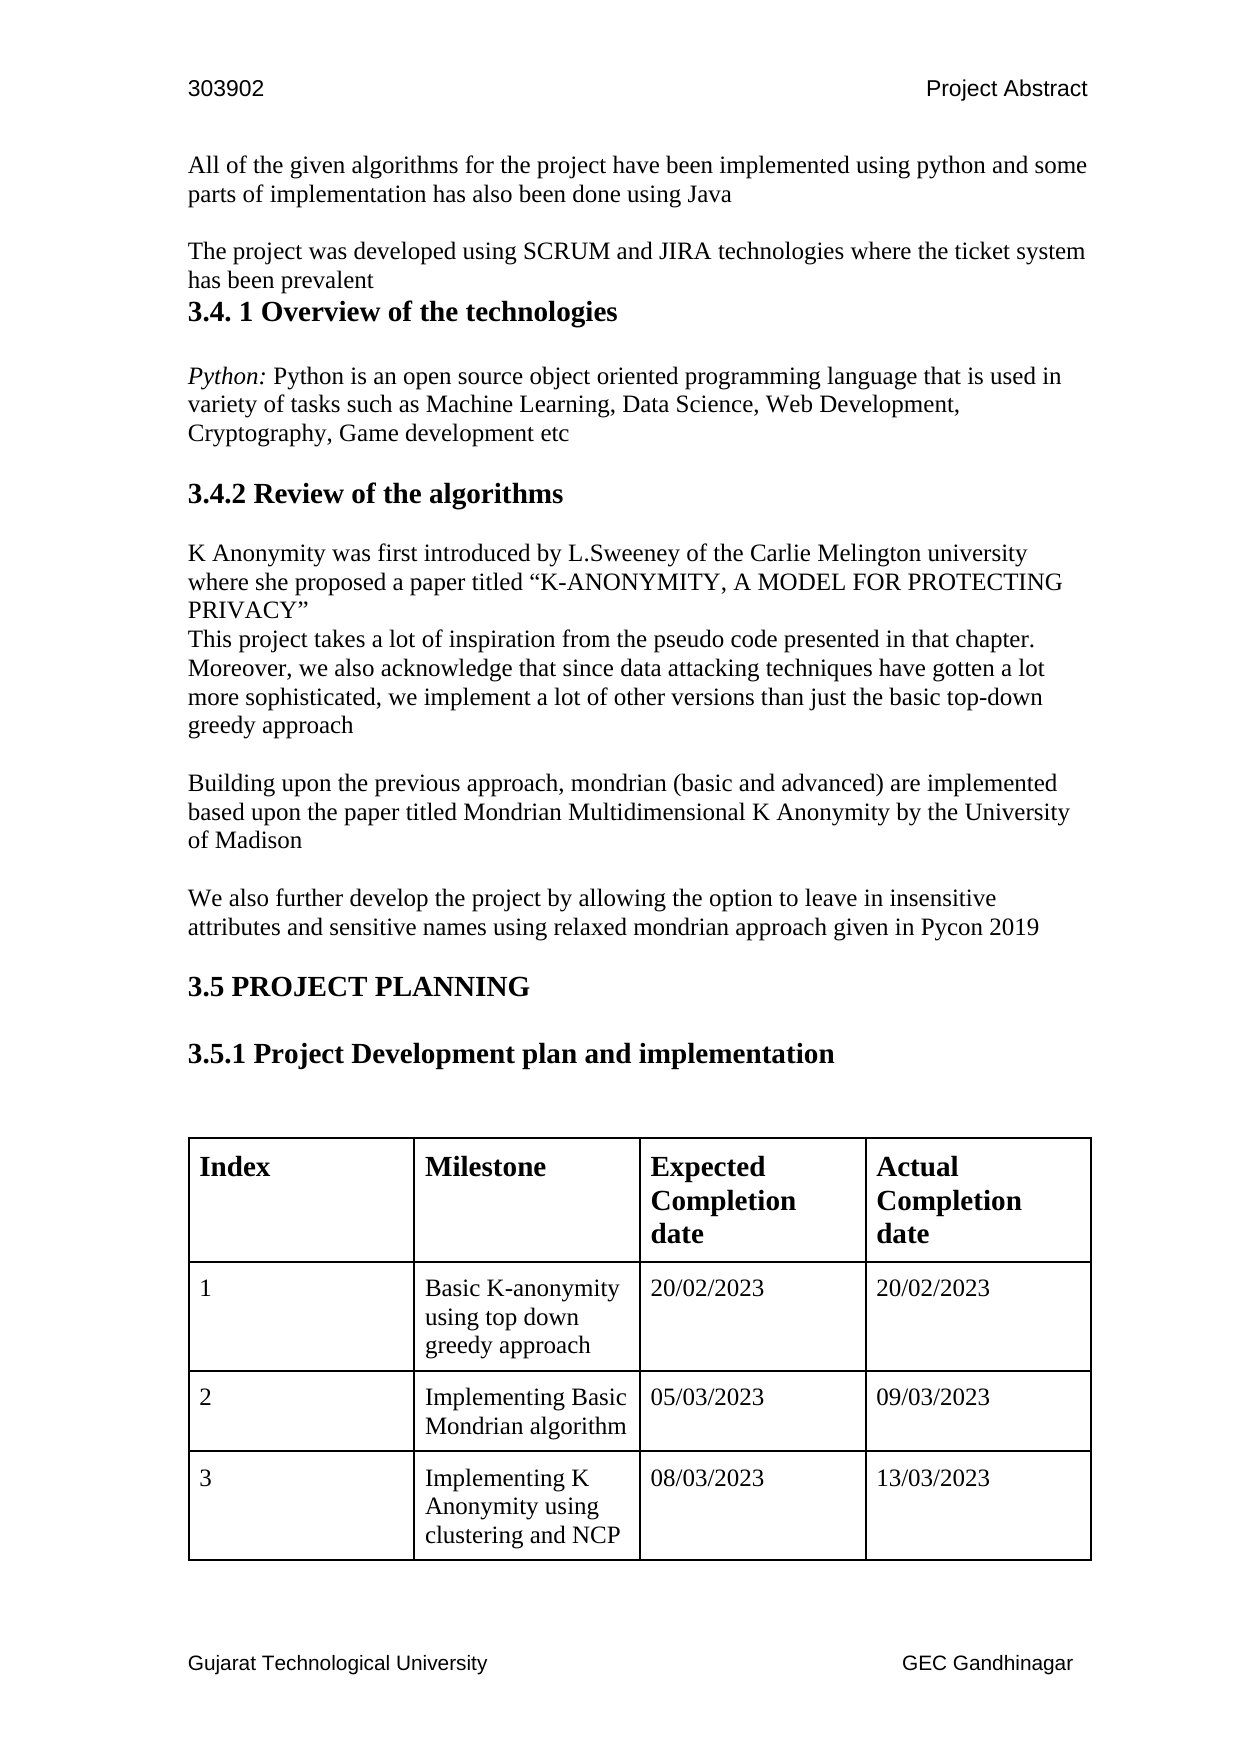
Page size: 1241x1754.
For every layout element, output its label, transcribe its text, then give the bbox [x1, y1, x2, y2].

table_cell 05/03/2023 [641, 1372, 865, 1450]
text 3.4.2 Review of the algorithms [188, 476, 1090, 509]
text We also further develop the project by allowing the option to leave in insensitive attributes and sensitive names using relaxed mondrian approach given in Pycon 2019 [188, 883, 1090, 941]
table_cell 20/02/2023 [641, 1263, 865, 1370]
table_cell 2 [190, 1372, 413, 1450]
text The project was developed using SCRUM and JIRA technologies where the ticket system has been prevalent [188, 236, 1090, 294]
table_cell 3 [190, 1452, 413, 1559]
table_header Expected Completion date [641, 1139, 865, 1261]
table_header Actual Completion date [867, 1139, 1090, 1261]
text All of the given algorithms for the project have been implemented using python and some parts of implementation has also been done using Java [188, 150, 1090, 207]
table_cell Basic K-anonymity using top down greedy approach [415, 1263, 639, 1370]
table_cell 1 [190, 1263, 413, 1370]
text This project takes a lot of inspiration from the pseudo code presented in that chapter. Moreover, we also acknowledge that since data attacking techniques have gotten a lot more sophisticated, we implement a lot of other versions than just the basic top-down greedy approach [188, 624, 1090, 739]
text K Anonymity was first introduced by L.Sweeney of the Carlie Melington university where she proposed a paper titled “K-ANONYMITY, A MODEL FOR PROTECTING PRIVACY” [188, 538, 1090, 624]
text 3.5.1 Project Development plan and implementation [188, 1036, 1090, 1070]
table_cell 20/02/2023 [867, 1263, 1090, 1370]
table_cell 13/03/2023 [867, 1452, 1090, 1559]
table_cell Implementing Basic Mondrian algorithm [415, 1372, 639, 1450]
table_header Milestone [415, 1139, 639, 1261]
text 3.5 PROJECT PLANNING [188, 969, 1090, 1003]
table_cell Implementing K Anonymity using clustering and NCP [415, 1452, 639, 1559]
table_header Index [190, 1139, 413, 1261]
text Building upon the previous approach, mondrian (basic and advanced) are implemented based upon the paper titled Mondrian Multidimensional K Anonymity by the University of Madison [188, 768, 1090, 854]
text 3.4. 1 Overview of the technologies [188, 294, 1090, 327]
table_cell 09/03/2023 [867, 1372, 1090, 1450]
text Python: Python is an open source object oriented programming language that is used in variety of tasks such as Machine Learning, Data Science, Web Development, Cryptography, Game development etc [188, 361, 1090, 447]
table_cell 08/03/2023 [641, 1452, 865, 1559]
